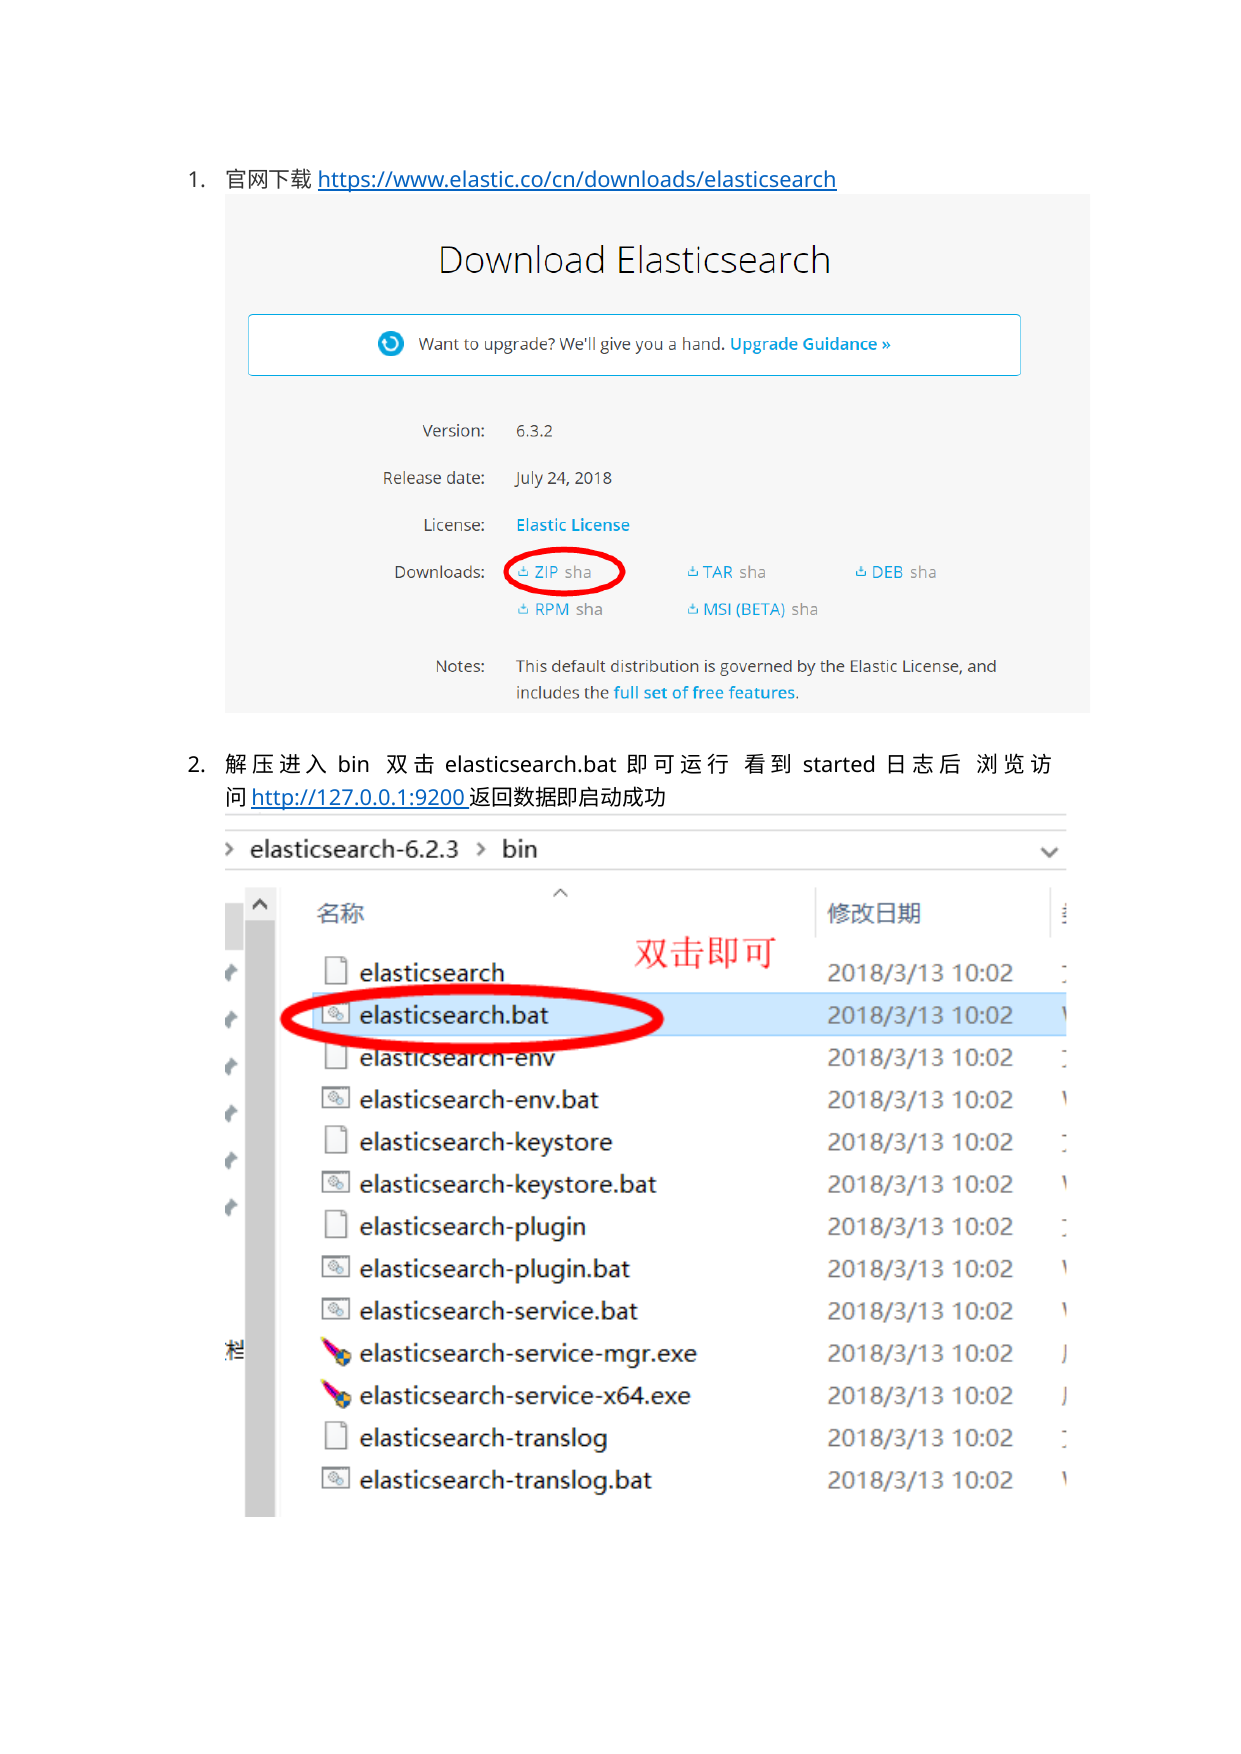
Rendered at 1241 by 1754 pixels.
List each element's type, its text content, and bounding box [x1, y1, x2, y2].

picture [225, 812, 1067, 1517]
picture [225, 194, 1091, 713]
list 官网下载 https://www.elastic.co/cn/downloads/elasticsearch [317, 162, 1053, 194]
list 解压进入bin 双击elasticsearch.bat即可运行 看到started日志后 浏览访问http://127.0.0.1:9200返回数据即启动成功 [187, 747, 1053, 812]
